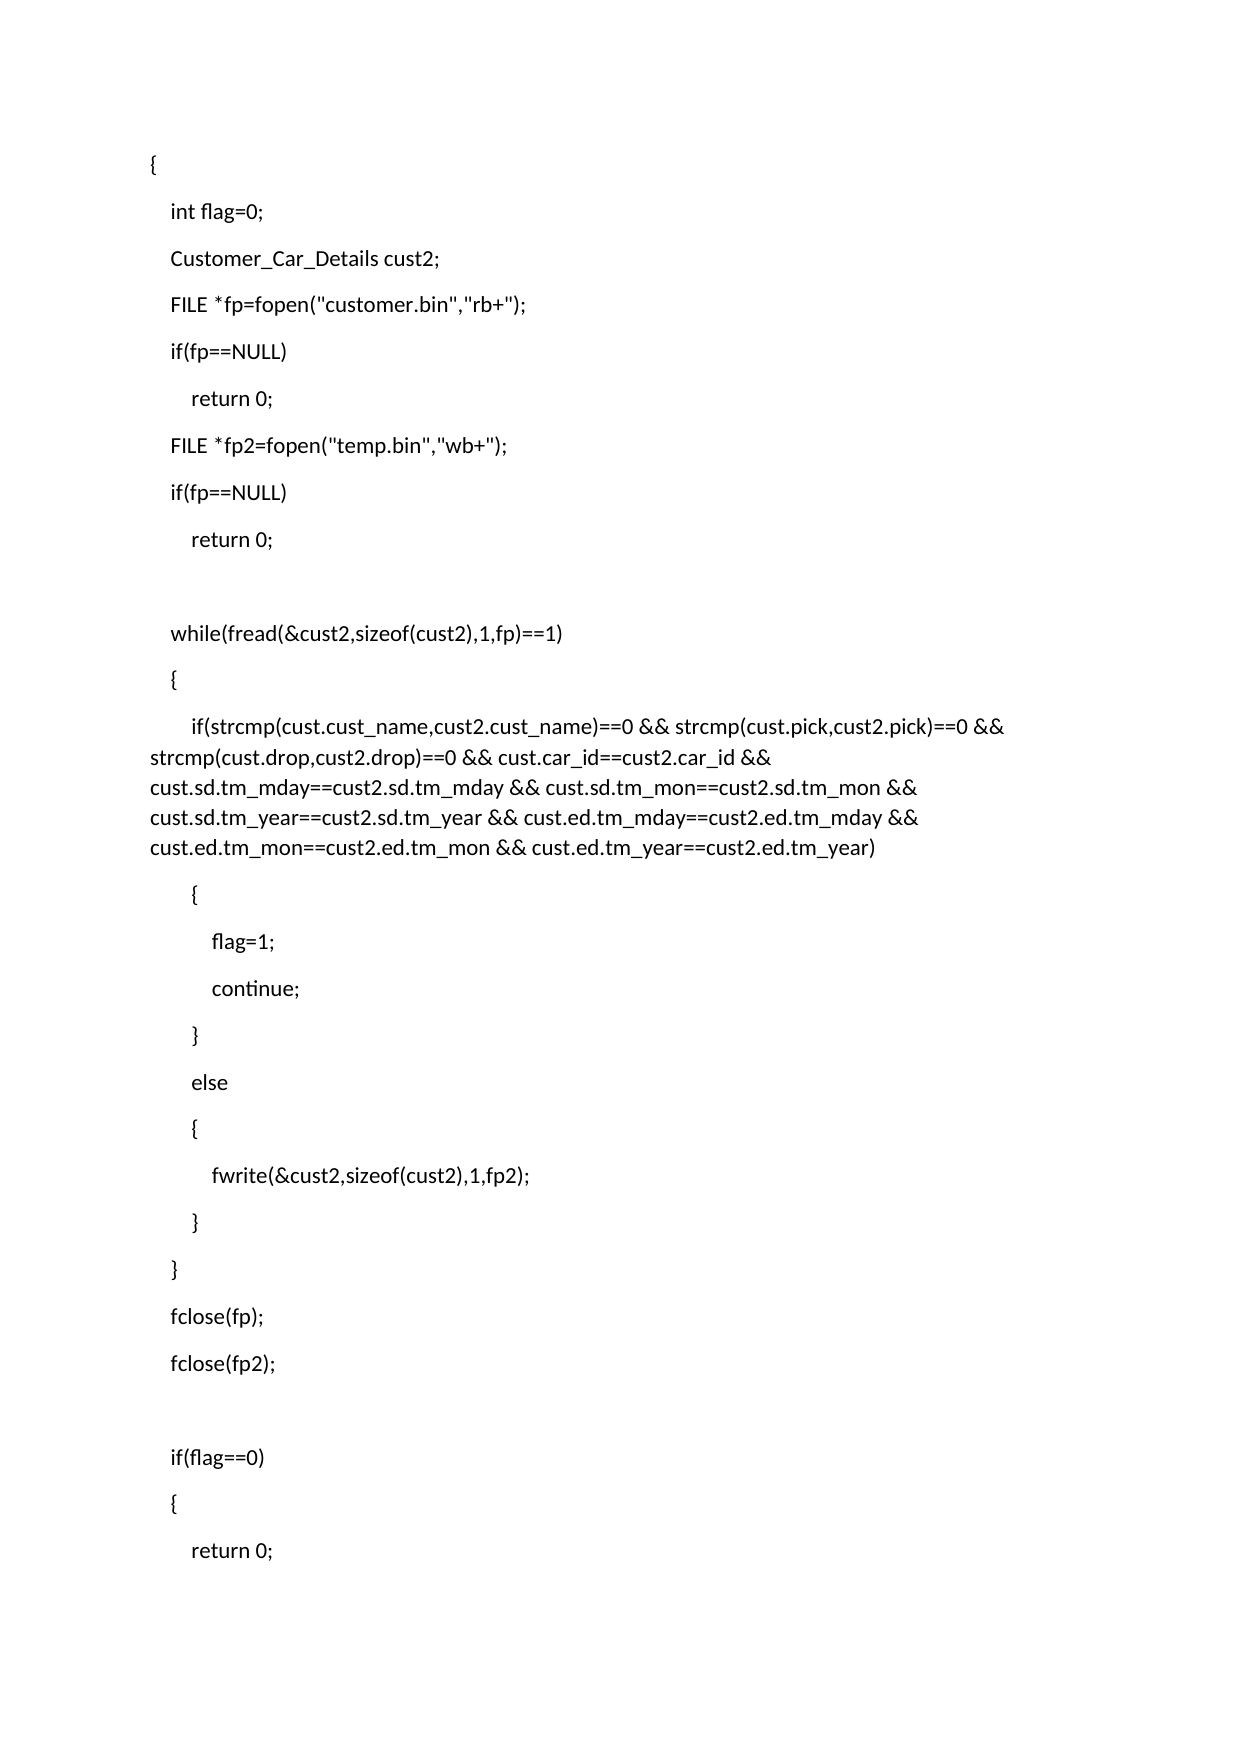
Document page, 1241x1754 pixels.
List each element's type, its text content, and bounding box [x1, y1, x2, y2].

text } [150, 1208, 1090, 1236]
text int flag=0; [150, 197, 1090, 225]
text return 0; [150, 525, 1090, 553]
text } [150, 1021, 1090, 1049]
text continue; [150, 974, 1090, 1002]
text Customer_Car_Details cust2; [150, 244, 1090, 272]
text FILE *fp2=fopen("temp.bin","wb+"); [150, 431, 1090, 459]
text fclose(fp); [150, 1302, 1090, 1330]
text else [150, 1068, 1090, 1096]
text return 0; [150, 1536, 1090, 1564]
text { [150, 666, 1090, 694]
text if(flag==0) [150, 1443, 1090, 1471]
text if(fp==NULL) [150, 478, 1090, 506]
text if(strcmp(cust.cust_name,cust2.cust_name)==0 && strcmp(cust.pick,cust2.pick)==0 && strcmp(cust.drop,cust2.drop)==0 && cust.car_id==cust2.car_id && cust.sd.tm_mday==cust2.sd.tm_mday && cust.sd.tm_mon==cust2.sd.tm_mon && cust.sd.tm_year==cust2.sd.tm_year && cust.ed.tm_mday==cust2.ed.tm_mday && cust.ed.tm_mon==cust2.ed.tm_mon && cust.ed.tm_year==cust2.ed.tm_year) [150, 712, 1090, 861]
text if(fp==NULL) [150, 337, 1090, 366]
text fclose(fp2); [150, 1349, 1090, 1377]
text fwrite(&cust2,sizeof(cust2),1,fp2); [150, 1161, 1090, 1189]
text flag=1; [150, 927, 1090, 955]
text FILE *fp=fopen("customer.bin","rb+"); [150, 291, 1090, 319]
text { [150, 1114, 1090, 1143]
text { [150, 880, 1090, 908]
text { [150, 1489, 1090, 1518]
text { [150, 150, 1090, 178]
text while(fread(&cust2,sizeof(cust2),1,fp)==1) [150, 619, 1090, 647]
text } [150, 1255, 1090, 1283]
text return 0; [150, 384, 1090, 412]
